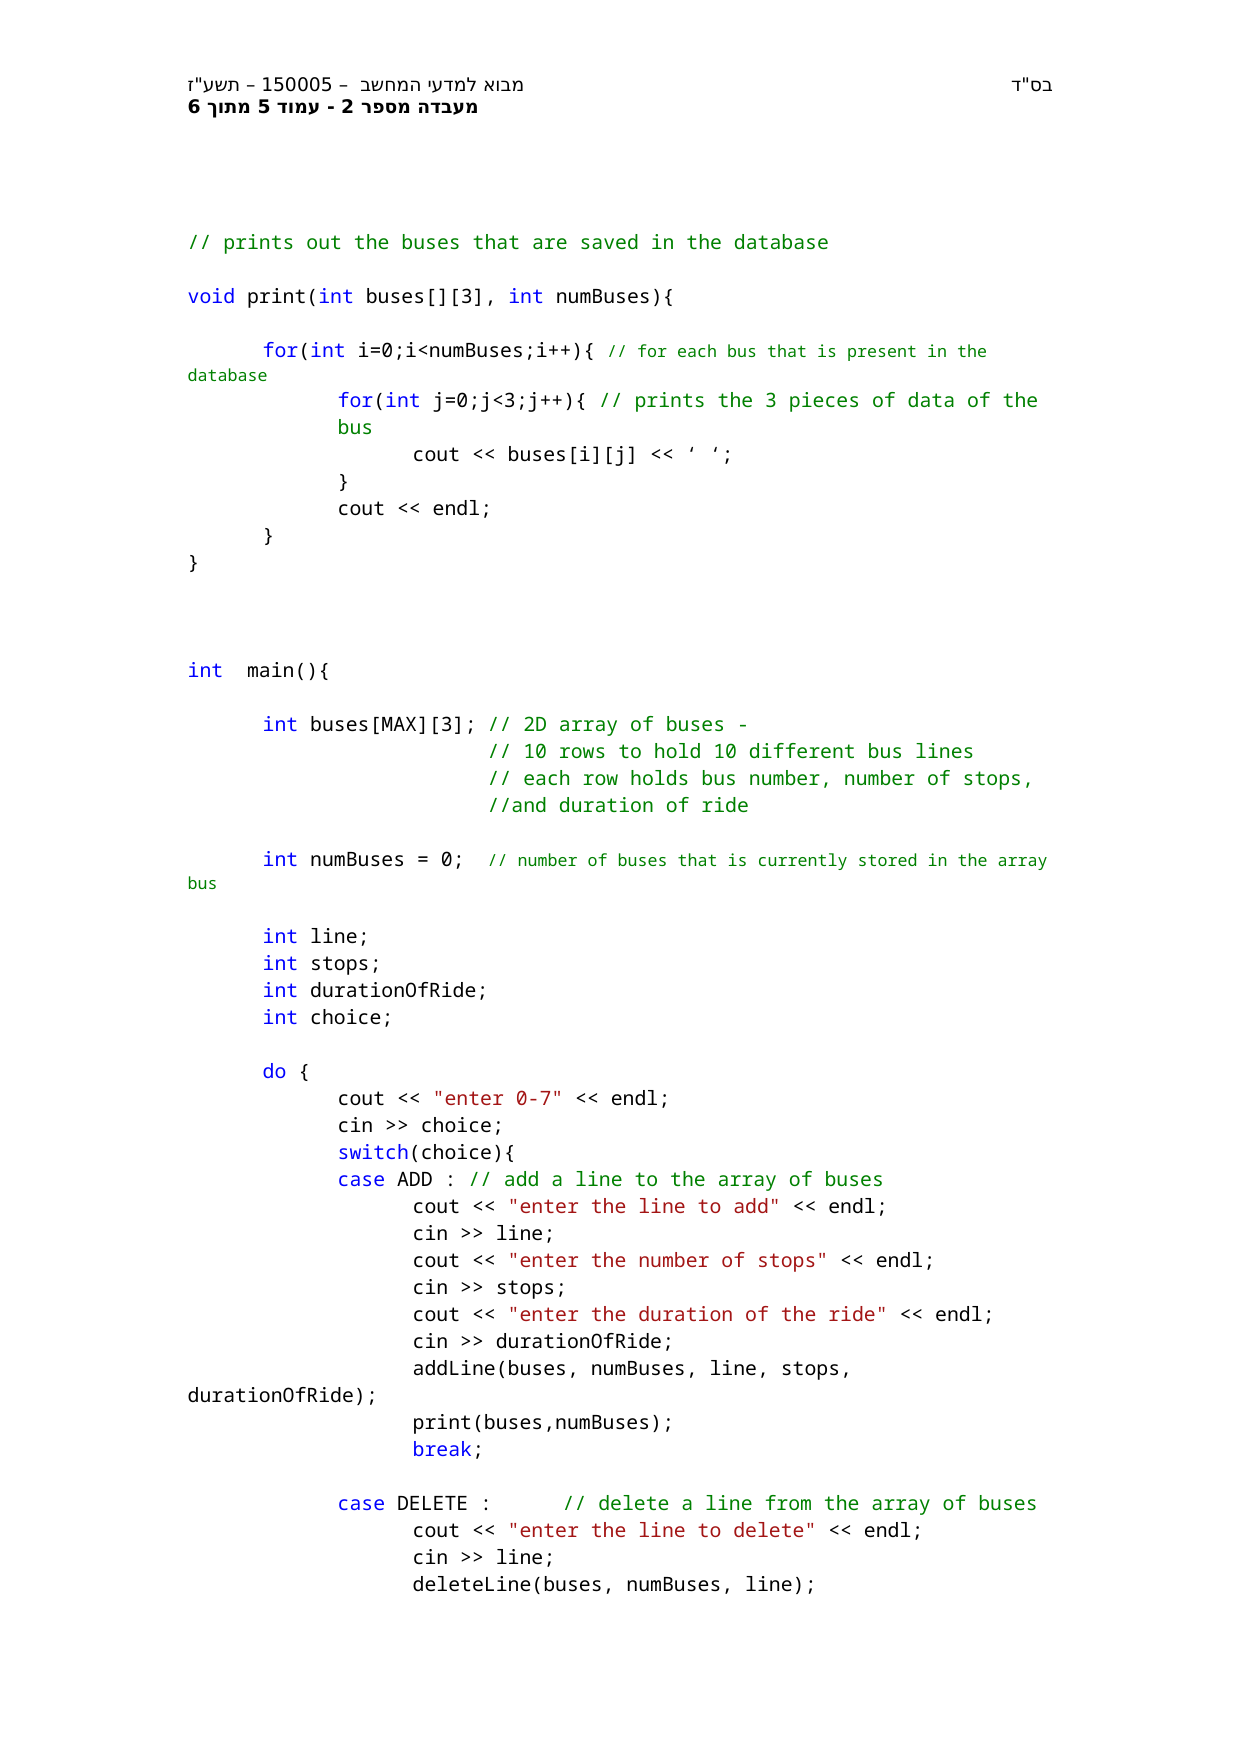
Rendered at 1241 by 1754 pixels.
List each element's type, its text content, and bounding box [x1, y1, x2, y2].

text int main(){ [187, 656, 1053, 683]
text // 10 rows to hold 10 different bus lines [187, 737, 1053, 764]
text cin >> stops; [187, 1273, 1053, 1300]
text case ADD : // add a line to the array of buses [187, 1165, 1053, 1192]
text print(buses,numBuses); [187, 1408, 1053, 1435]
text int stops; [187, 949, 1053, 976]
text int buses[MAX][3]; // 2D array of buses - [187, 710, 1053, 737]
text int line; [187, 922, 1053, 949]
text cout << endl; [187, 494, 1053, 521]
text for(int j=0;j<3;j++){ // prints the 3 pieces of data of the bus [337, 386, 1053, 440]
text } [187, 548, 1053, 575]
text cout << "enter the line to delete" << endl; [187, 1516, 1053, 1543]
text cout << "enter the line to add" << endl; [187, 1192, 1053, 1219]
text // prints out the buses that are saved in the database [187, 228, 1053, 256]
text // each row holds bus number, number of stops, [187, 764, 1053, 791]
text cin >> line; [187, 1219, 1053, 1246]
text int durationOfRide; [187, 976, 1053, 1003]
text deleteLine(buses, numBuses, line); [187, 1570, 1053, 1597]
text cin >> durationOfRide; [187, 1327, 1053, 1354]
text } [187, 467, 1053, 494]
text //and duration of ride [412, 791, 1053, 818]
text void print(int buses[][3], int numBuses){ [187, 282, 1053, 309]
text switch(choice){ [187, 1138, 1053, 1165]
text int choice; [187, 1003, 1053, 1030]
text addLine(buses, numBuses, line, stops, durationOfRide); [187, 1354, 1053, 1408]
text for(int i=0;i<numBuses;i++){ // for each bus that is present in the database [187, 336, 1053, 386]
text cin >> line; [187, 1543, 1053, 1570]
text cout << "enter the number of stops" << endl; [187, 1246, 1053, 1273]
text } [187, 521, 1053, 548]
text cout << "enter the duration of the ride" << endl; [187, 1300, 1053, 1327]
text do { [187, 1057, 1053, 1084]
text int numBuses = 0; // number of buses that is currently stored in the array bus [187, 845, 1053, 894]
text cin >> choice; [187, 1111, 1053, 1138]
text case DELETE : // delete a line from the array of buses [187, 1489, 1053, 1516]
text cout << "enter 0-7" << endl; [187, 1084, 1053, 1111]
text break; [187, 1435, 1053, 1462]
text cout << buses[i][j] << ‘ ‘; [187, 440, 1053, 467]
